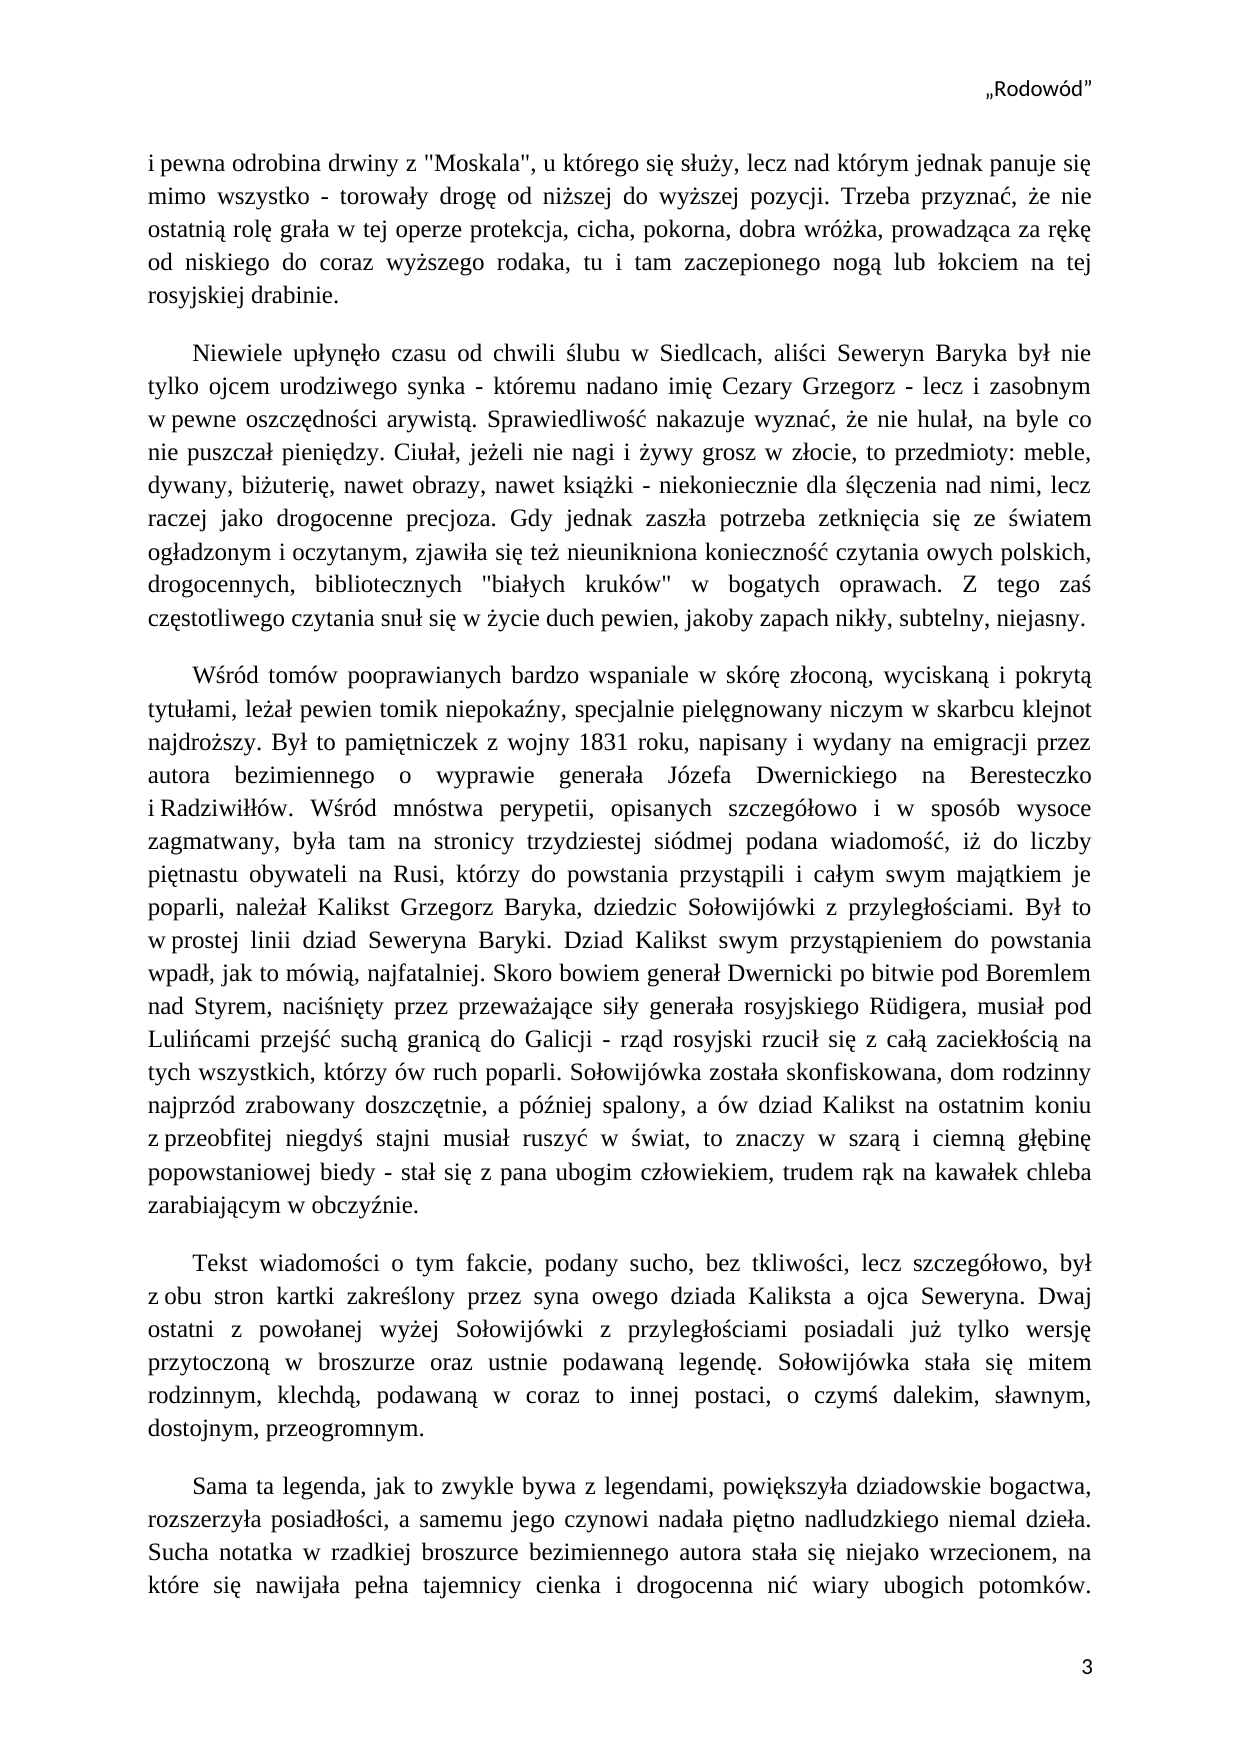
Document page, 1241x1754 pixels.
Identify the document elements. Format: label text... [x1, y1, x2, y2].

text Niewiele upłynęło czasu od chwili ślubu w Siedlcach, aliści Seweryn Baryka był nie tylko ojcem urodziwego synka - któremu nadano imię Cezary Grzegorz - lecz i zasobnym w pewne oszczędności arywistą. Sprawiedliwość nakazuje wyznać, że nie hulał, na byle co nie puszczał pieniędzy. Ciułał, jeżeli nie nagi i żywy grosz w złocie, to przedmioty: meble, dywany, biżuterię, nawet obrazy, nawet książki - niekoniecznie dla ślęczenia nad nimi, lecz raczej jako drogocenne precjoza. Gdy jednak zaszła potrzeba zetknięcia się ze światem ogładzonym i oczytanym, zjawiła się też nieunikniona konieczność czytania owych polskich, drogocennych, bibliotecznych "białych kruków" w bogatych oprawach. Z tego zaś częstotliwego czytania snuł się w życie duch pewien, jakoby zapach nikły, subtelny, niejasny. [148, 338, 1092, 631]
text Wśród tomów pooprawianych bardzo wspaniale w skórę złoconą, wyciskaną i pokrytą tytułami, leżał pewien tomik niepokaźny, specjalnie pielęgnowany niczym w skarbcu klejnot najdroższy. Był to pamiętniczek z wojny 1831 roku, napisany i wydany na emigracji przez autora bezimiennego o wyprawie generała Józefa Dwernickiego na Beresteczko i Radziwiłłów. Wśród mnóstwa perypetii, opisanych szczegółowo i w sposób wysoce zagmatwany, była tam na stronicy trzydziestej siódmej podana wiadomość, iż do liczby piętnastu obywateli na Rusi, którzy do powstania przystąpili i całym swym majątkiem je poparli, należał Kalikst Grzegorz Baryka, dziedzic Sołowijówki z przyległościami. Był to w prostej linii dziad Seweryna Baryki. Dziad Kalikst swym przystąpieniem do powstania wpadł, jak to mówią, najfatalniej. Skoro bowiem generał Dwernicki po bitwie pod Boremlem nad Styrem, naciśnięty przez przeważające siły generała rosyjskiego Rüdigera, musiał pod Lulińcami przejść suchą granicą do Galicji - rząd rosyjski rzucił się z całą zaciekłością na tych wszystkich, którzy ów ruch poparli. Sołowijówka została skonfiskowana, dom rodzinny najprzód zrabowany doszczętnie, a później spalony, a ów dziad Kalikst na ostatnim koniu z przeobfitej niegdyś stajni musiał ruszyć w świat, to znaczy w szarą i ciemną głębinę popowstaniowej biedy - stał się z pana ubogim człowiekiem, trudem rąk na kawałek chleba zarabiającym w obczyźnie. [148, 661, 1092, 1219]
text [148, 1471, 1092, 1599]
text Tekst wiadomości o tym fakcie, podany sucho, bez tkliwości, lecz szczegółowo, był z obu stron kartki zakreślony przez syna owego dziada Kaliksta a ojca Seweryna. Dwaj ostatni z powołanej wyżej Sołowijówki z przyległościami posiadali już tylko wersję przytoczoną w broszurze oraz ustnie podawaną legendę. Sołowijówka stała się mitem rodzinnym, klechdą, podawaną w coraz to innej postaci, o czymś dalekim, sławnym, dostojnym, przeogromnym. [148, 1248, 1092, 1442]
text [148, 148, 1092, 309]
